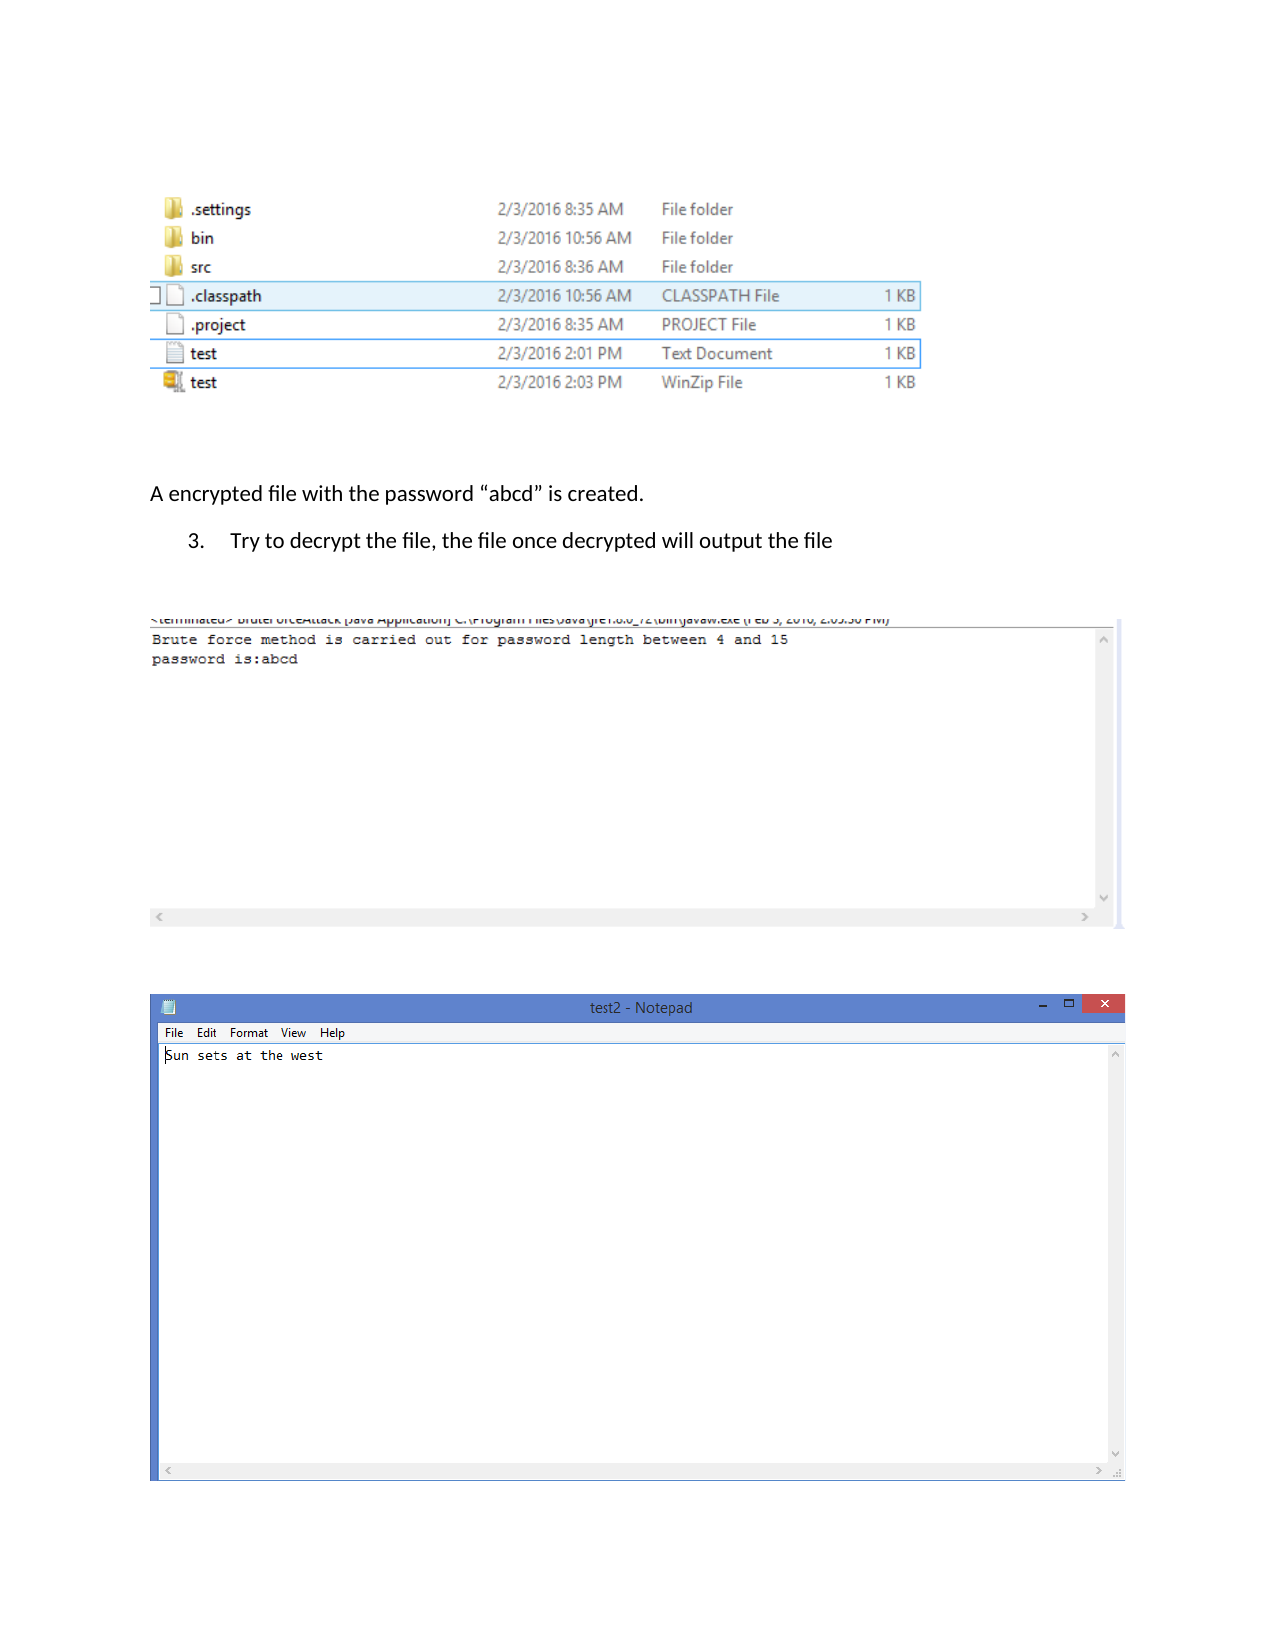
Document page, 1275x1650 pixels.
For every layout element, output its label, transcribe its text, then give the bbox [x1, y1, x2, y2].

picture [150, 619, 1125, 929]
picture [150, 196, 1125, 460]
text A encrypted file with the password “abcd” is created. [150, 479, 1125, 507]
list Try to decrypt the file, the file once decrypted will output the file [187, 526, 1125, 554]
picture [150, 994, 1125, 1481]
